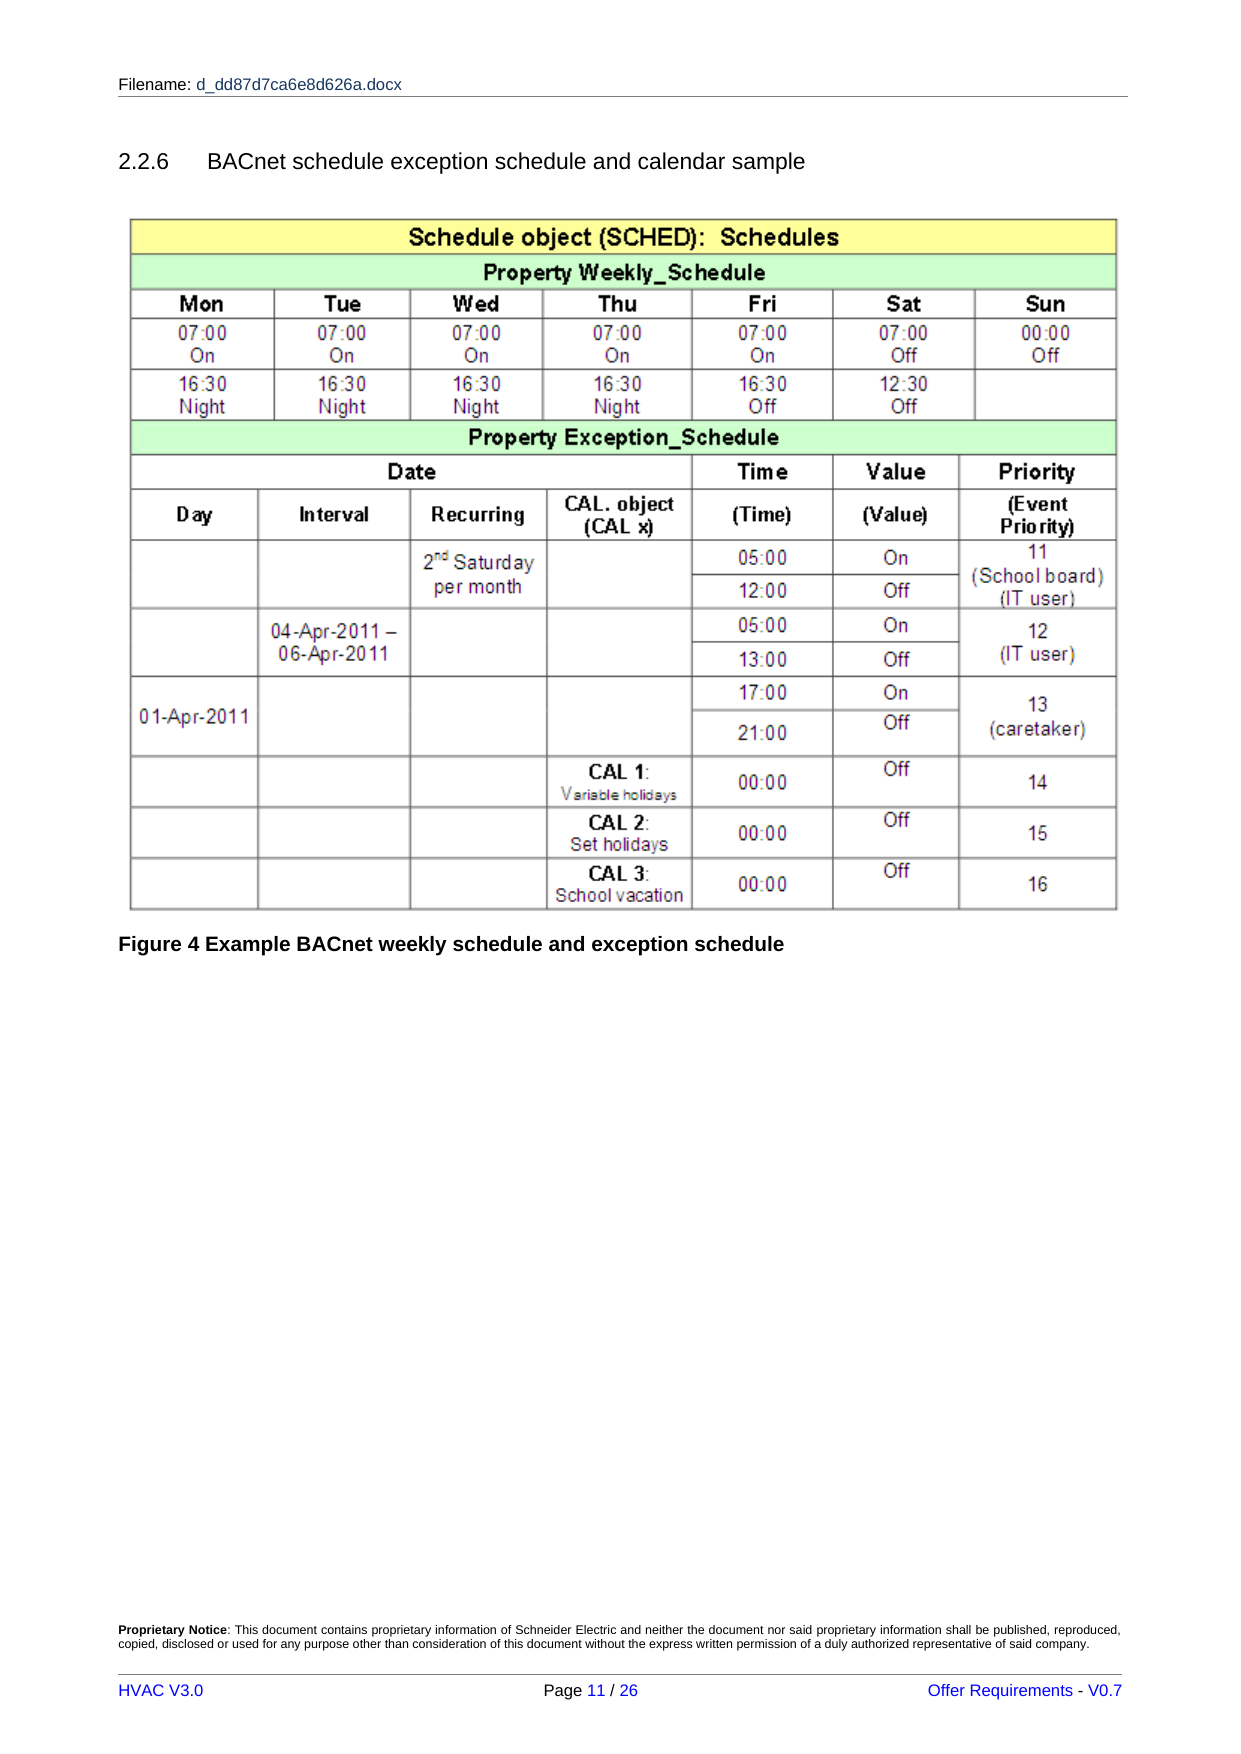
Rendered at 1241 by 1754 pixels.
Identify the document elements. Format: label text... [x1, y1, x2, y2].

picture [118, 210, 1123, 920]
subtitle BACnet schedule exception schedule and calendar sample [118, 148, 1122, 174]
